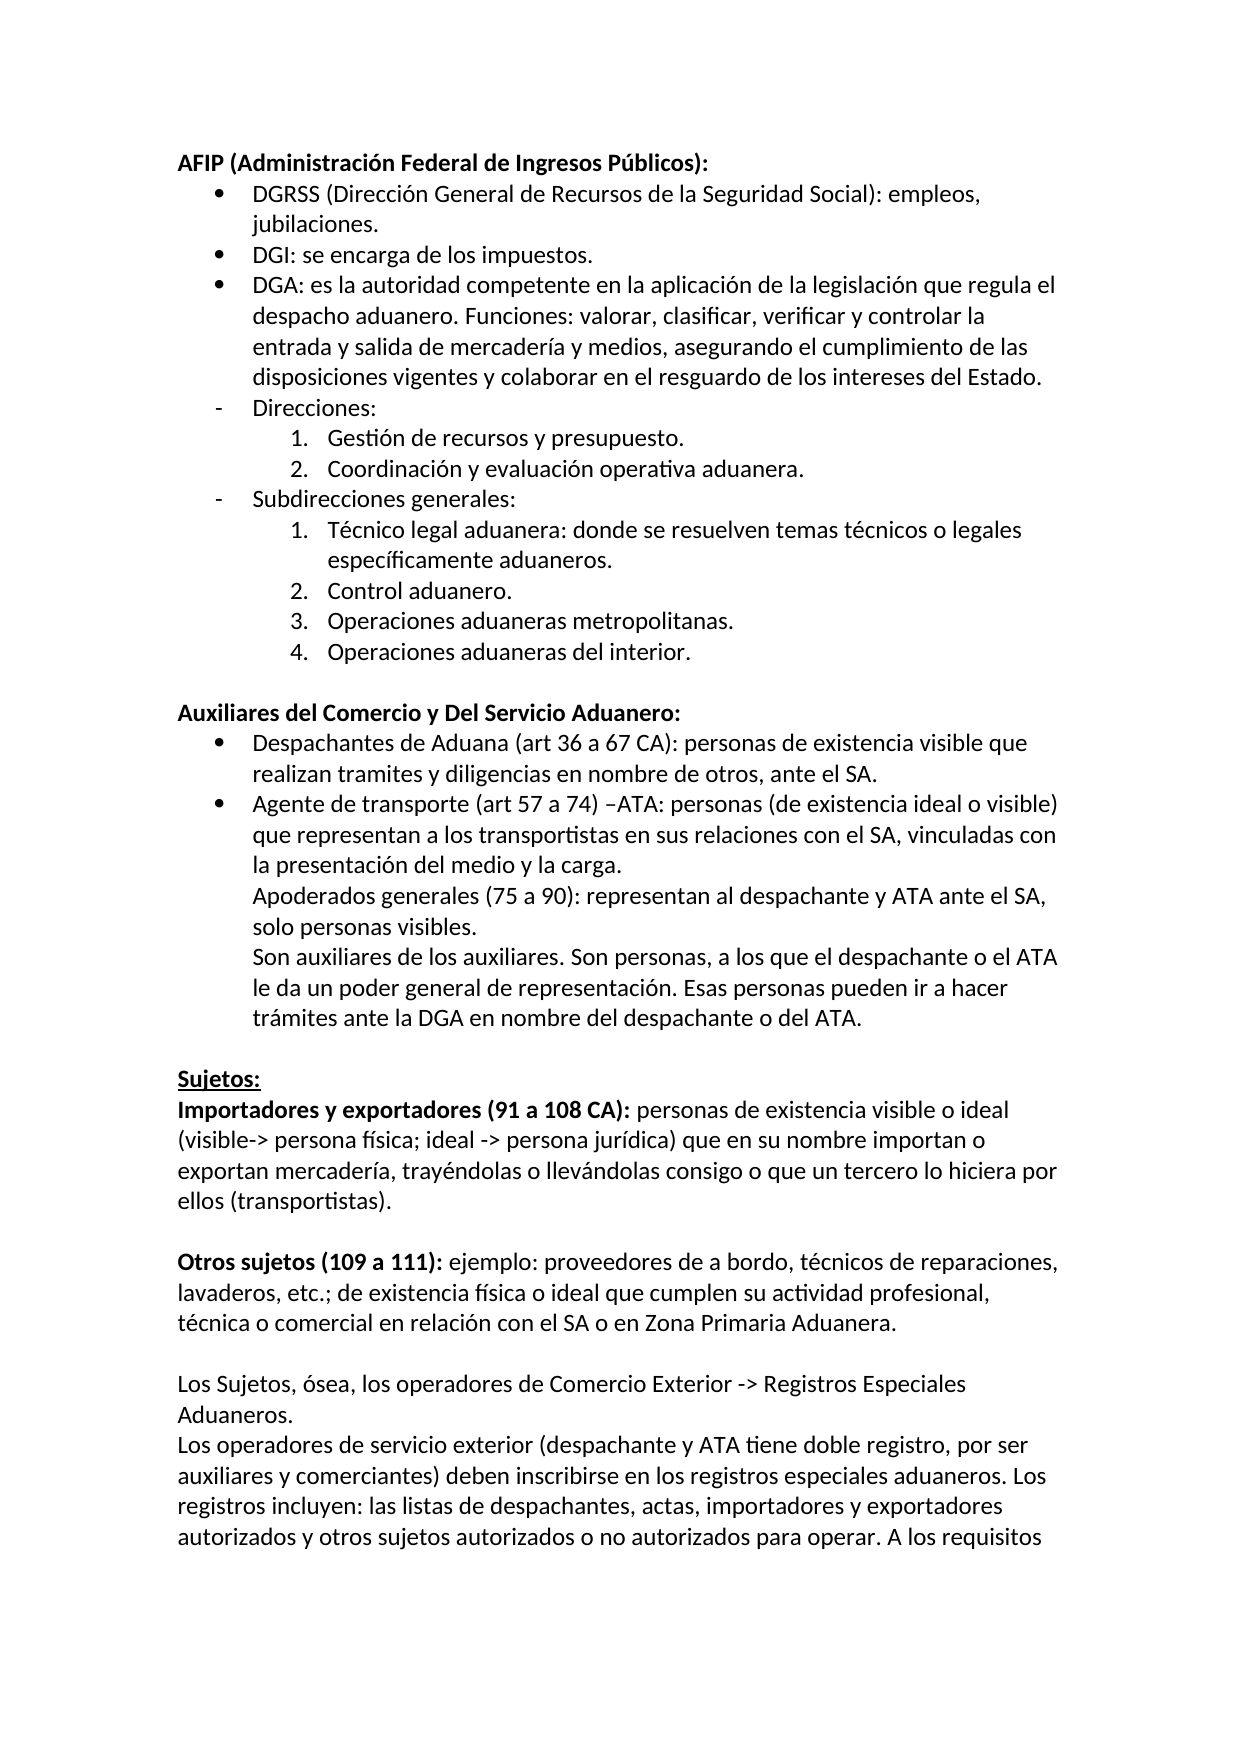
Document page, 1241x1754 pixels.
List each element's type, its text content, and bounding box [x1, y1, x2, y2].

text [177, 1429, 1063, 1552]
list Apoderados generales (75 a 90): representan al despachante y ATA ante el SA, solo personas visibles. [252, 880, 1063, 941]
text Otros sujetos (109 a 111): ejemplo: proveedores de a bordo, técnicos de reparaciones, lavaderos, etc.; de existencia física o ideal que cumplen su actividad profesional, técnica o comercial en relación con el SA o en Zona Primaria Aduanera. [177, 1246, 1063, 1338]
list Control aduanero. [290, 575, 1063, 605]
list DGI: se encarga de los impuestos. [215, 239, 1063, 270]
list Agente de transporte (art 57 a 74) –ATA: personas (de existencia ideal o visible) que representan a los transportistas en sus relaciones con el SA, vinculadas con la presentación del medio y la carga. [215, 788, 1063, 880]
list Subdirecciones generales: [215, 483, 1063, 514]
text Los Sujetos, ósea, los operadores de Comercio Exterior -> Registros Especiales Aduaneros. [177, 1368, 1063, 1429]
text Importadores y exportadores (91 a 108 CA): personas de existencia visible o ideal (visible-> persona física; ideal -> persona jurídica) que en su nombre importan o exportan mercadería, trayéndolas o llevándolas consigo o que un tercero lo hiciera por ellos (transportistas). [177, 1094, 1063, 1216]
list Son auxiliares de los auxiliares. Son personas, a los que el despachante o el ATA le da un poder general de representación. Esas personas pueden ir a hacer trámites ante la DGA en nombre del despachante o del ATA. [252, 941, 1063, 1033]
list Técnico legal aduanera: donde se resuelven temas técnicos o legales específicamente aduaneros. [290, 514, 1063, 575]
list Operaciones aduaneras del interior. [290, 636, 1063, 666]
list Operaciones aduaneras metropolitanas. [290, 605, 1063, 636]
text AFIP (Administración Federal de Ingresos Públicos): [177, 148, 1063, 178]
list DGRSS (Dirección General de Recursos de la Seguridad Social): empleos, jubilaciones. [215, 178, 1063, 239]
text Auxiliares del Comercio y Del Servicio Aduanero: [177, 697, 1063, 727]
list Despachantes de Aduana (art 36 a 67 CA): personas de existencia visible que realizan tramites y diligencias en nombre de otros, ante el SA. [215, 727, 1063, 788]
list Direcciones: [215, 392, 1063, 422]
list Coordinación y evaluación operativa aduanera. [290, 453, 1063, 483]
text Sujetos: [177, 1063, 1063, 1094]
list DGA: es la autoridad competente en la aplicación de la legislación que regula el despacho aduanero. Funciones: valorar, clasificar, verificar y controlar la entrada y salida de mercadería y medios, asegurando el cumplimiento de las disposiciones vigentes y colaborar en el resguardo de los intereses del Estado. [215, 270, 1063, 392]
list Gestión de recursos y presupuesto. [290, 422, 1063, 453]
